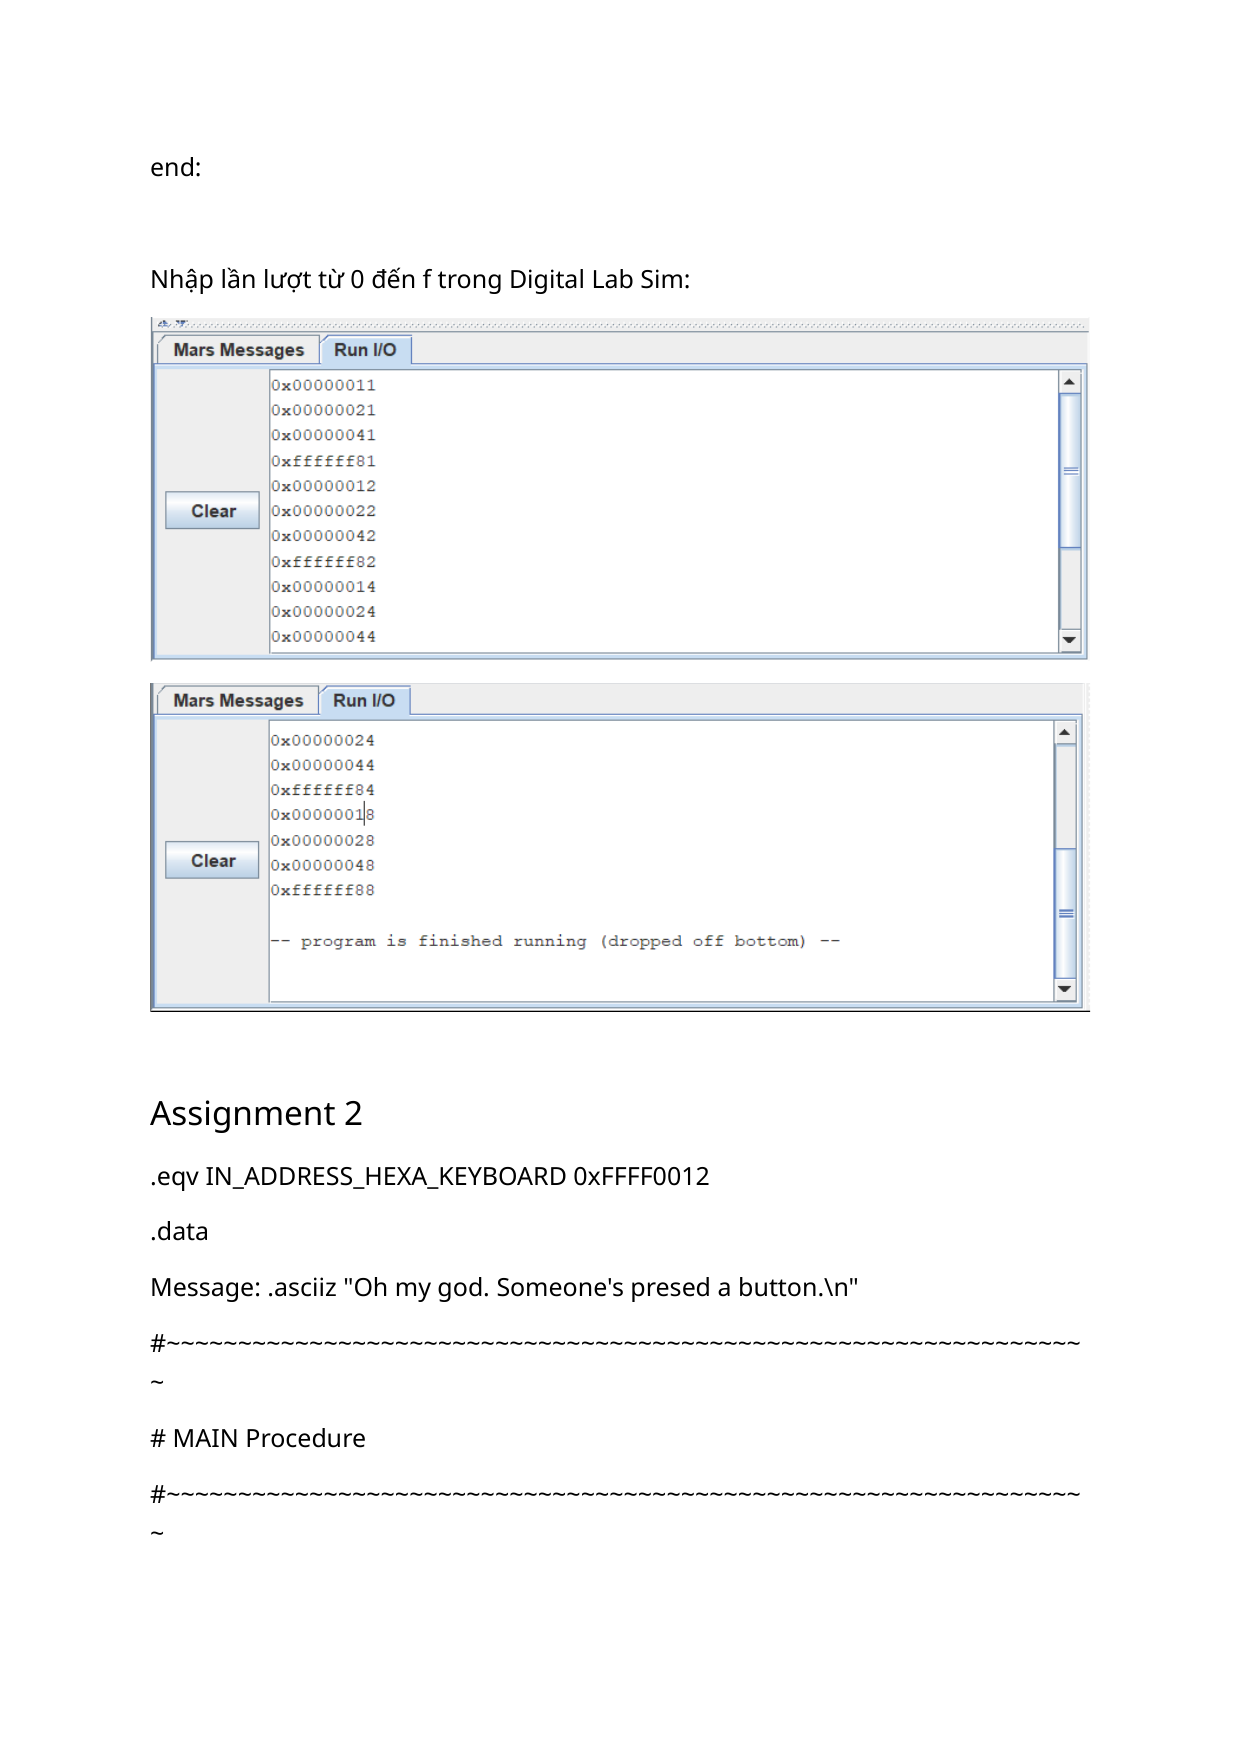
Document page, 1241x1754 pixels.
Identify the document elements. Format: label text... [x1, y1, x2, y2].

text #~~~~~~~~~~~~~~~~~~~~~~~~~~~~~~~~~~~~~~~~~~~~~~~~~~~~~~~~~~~~~~~~~ [150, 1476, 1090, 1550]
text Message: .asciiz "Oh my god. Someone's presed a button.\n" [150, 1270, 1090, 1304]
text .eqv IN_ADDRESS_HEXA_KEYBOARD 0xFFFF0012 [150, 1158, 1090, 1192]
text #~~~~~~~~~~~~~~~~~~~~~~~~~~~~~~~~~~~~~~~~~~~~~~~~~~~~~~~~~~~~~~~~~ [150, 1326, 1090, 1399]
picture [150, 683, 1091, 1012]
text .data [150, 1214, 1090, 1248]
text # MAIN Procedure [150, 1421, 1090, 1455]
text Nhập lần lượt từ 0 đến f trong Digital Lab Sim: [150, 262, 1090, 296]
text Assignment 2 [150, 1089, 1090, 1135]
text end: [150, 150, 1090, 184]
picture [150, 317, 1090, 662]
